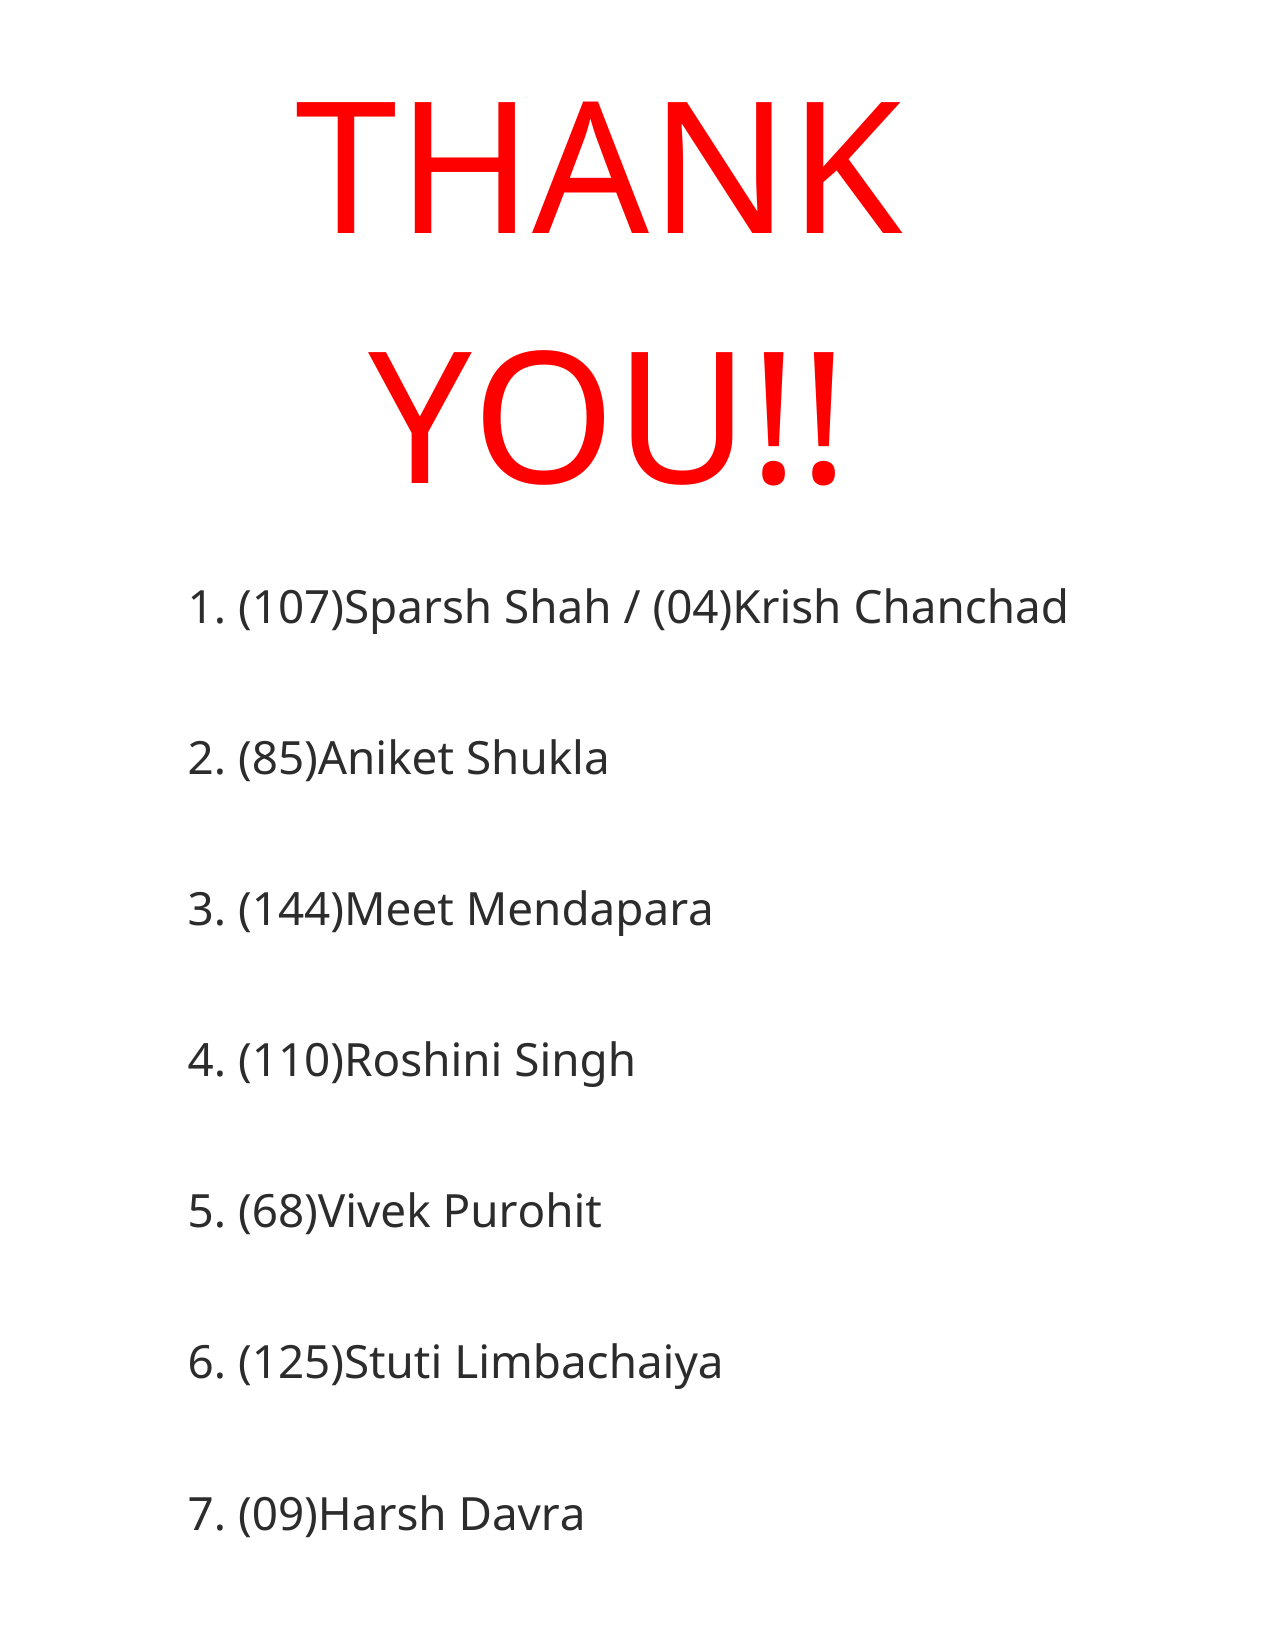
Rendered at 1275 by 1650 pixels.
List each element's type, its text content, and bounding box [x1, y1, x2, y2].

list 5. (68)Vivek Purohit [80, 1141, 1118, 1261]
list 2. (85)Aniket Shukla [80, 688, 1118, 808]
list 6. (125)Stuti Limbachaiya [80, 1293, 1118, 1412]
list 4. (110)Roshini Singh [80, 990, 1118, 1110]
text THANK YOU!! [80, 37, 1118, 537]
list 3. (144)Meet Mendapara [80, 839, 1118, 959]
list 1. (107)Sparsh Shah / (04)Krish Chanchad [80, 537, 1118, 656]
list 7. (09)Harsh Davra [80, 1444, 1118, 1563]
